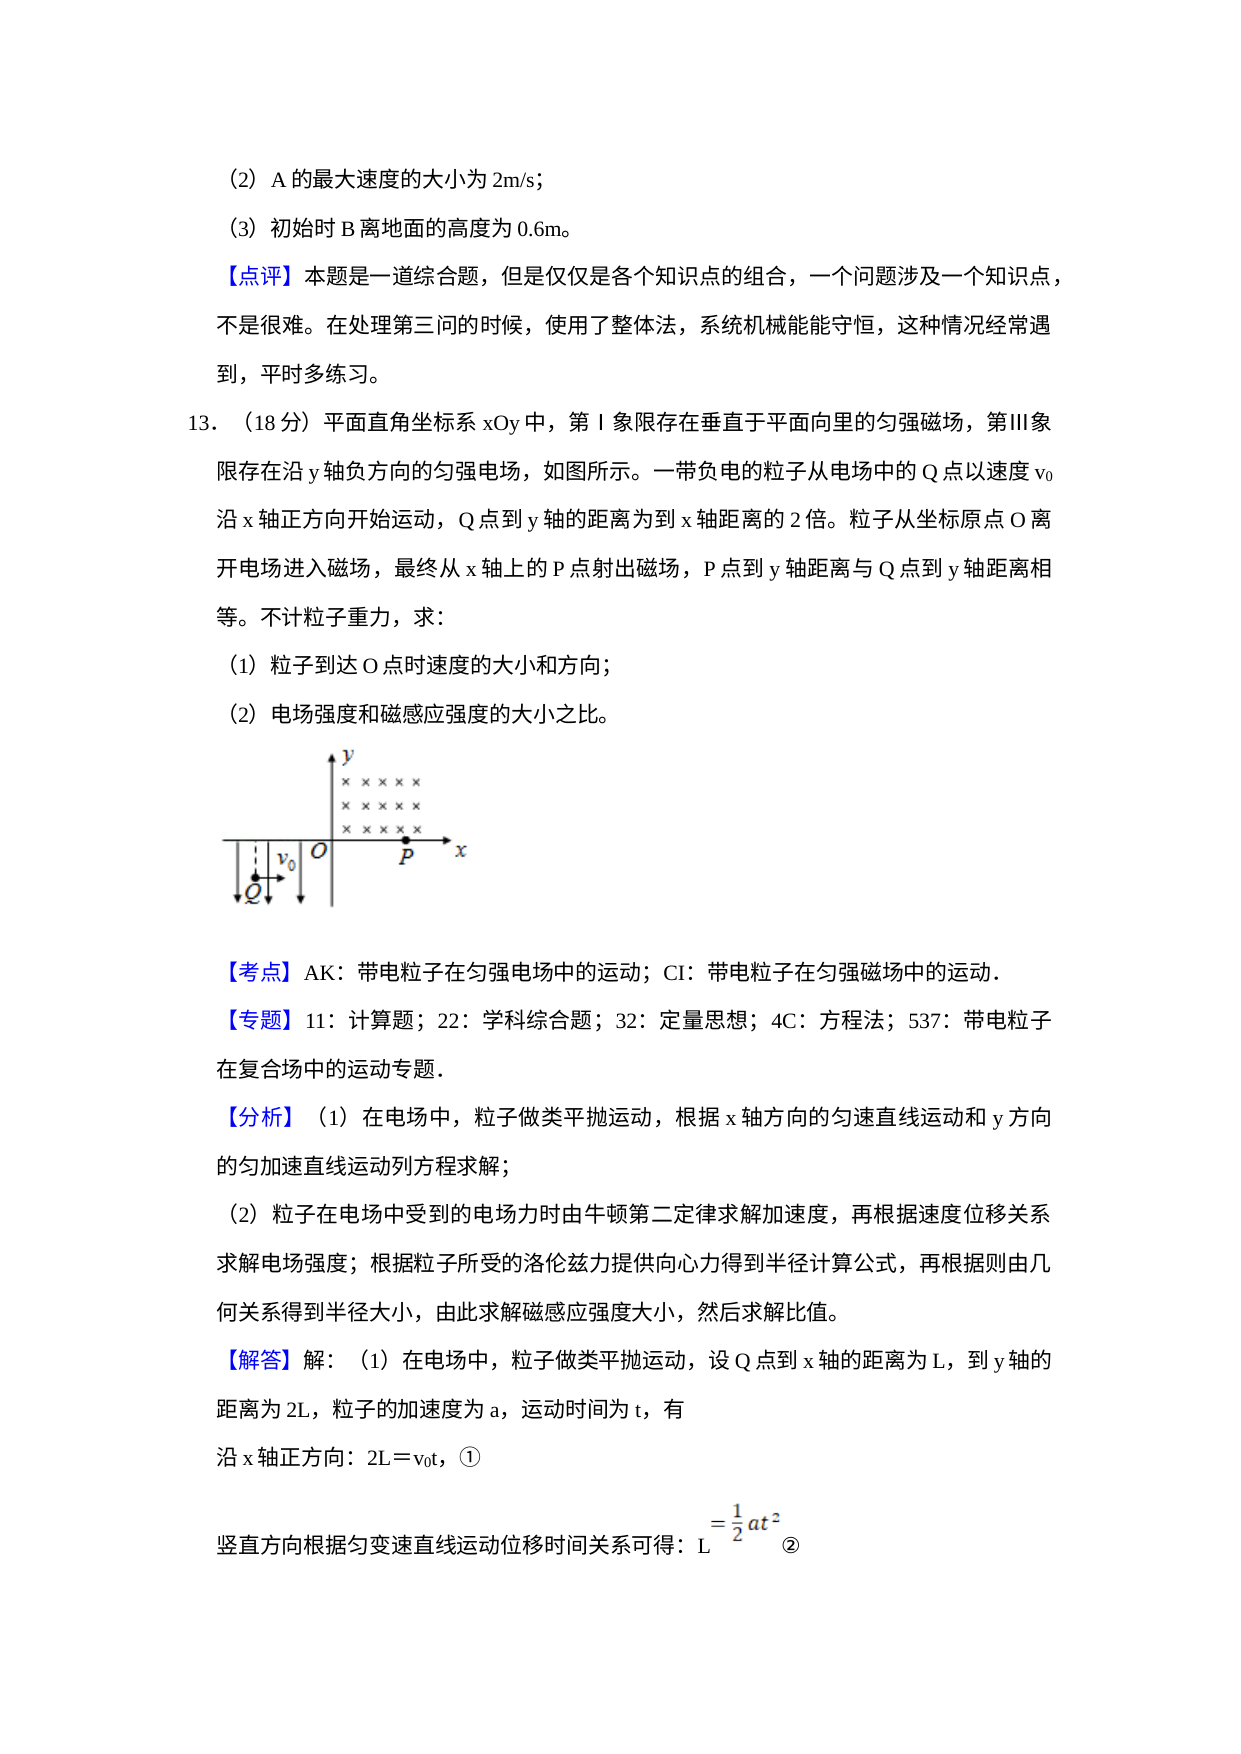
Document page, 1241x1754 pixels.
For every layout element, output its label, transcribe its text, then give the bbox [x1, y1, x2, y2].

text （2）A的最大速度的大小为2m/s； [216, 162, 1053, 194]
text 13．（18分）平面直角坐标系xOy中，第Ⅰ象限存在垂直于平面向里的匀强磁场，第Ⅲ象限存在沿y轴负方向的匀强电场，如图所示。一带负电的粒子从电场中的Q点以速度v0沿x轴正方向开始运动，Q点到y轴的距离为到x轴距离的2倍。粒子从坐标原点O离开电场进入磁场，最终从x轴上的P点射出磁场，P点到y轴距离与Q点到y轴距离相等。不计粒子重力，求： [187, 404, 1053, 632]
text 【考点】AK：带电粒子在匀强电场中的运动；CI：带电粒子在匀强磁场中的运动．菁优网版权所有 [216, 954, 1053, 987]
text 沿x轴正方向：2L＝v0t，① [216, 1440, 1053, 1472]
text （2）粒子在电场中受到的电场力时由牛顿第二定律求解加速度，再根据速度位移关系求解电场强度；根据粒子所受的洛伦兹力提供向心力得到半径计算公式，再根据则由几何关系得到半径大小，由此求解磁感应强度大小，然后求解比值。 [216, 1197, 1053, 1327]
text （2）电场强度和磁感应强度的大小之比。 [216, 696, 1053, 729]
picture [710, 1488, 781, 1554]
text 【点评】本题是一道综合题，但是仅仅是各个知识点的组合，一个问题涉及一个知识点，不是很难。在处理第三问的时候，使用了整体法，系统机械能能守恒，这种情况经常遇到，平时多练习。 [216, 259, 1053, 389]
text 竖直方向根据匀变速直线运动位移时间关系可得：L② [216, 1488, 1053, 1586]
picture [216, 744, 473, 912]
text 【分析】（1）在电场中，粒子做类平抛运动，根据x轴方向的匀速直线运动和y方向的匀加速直线运动列方程求解； [216, 1100, 1053, 1181]
text （1）粒子到达O点时速度的大小和方向； [216, 648, 1053, 680]
text （3）初始时B离地面的高度为0.6m。 [216, 210, 1053, 243]
text 【解答】解：（1）在电场中，粒子做类平抛运动，设Q点到x轴的距离为L，到y轴的距离为2L，粒子的加速度为a，运动时间为t，有 [216, 1343, 1053, 1424]
text 【专题】11：计算题；22：学科综合题；32：定量思想；4C：方程法；537：带电粒子在复合场中的运动专题． [216, 1003, 1053, 1084]
